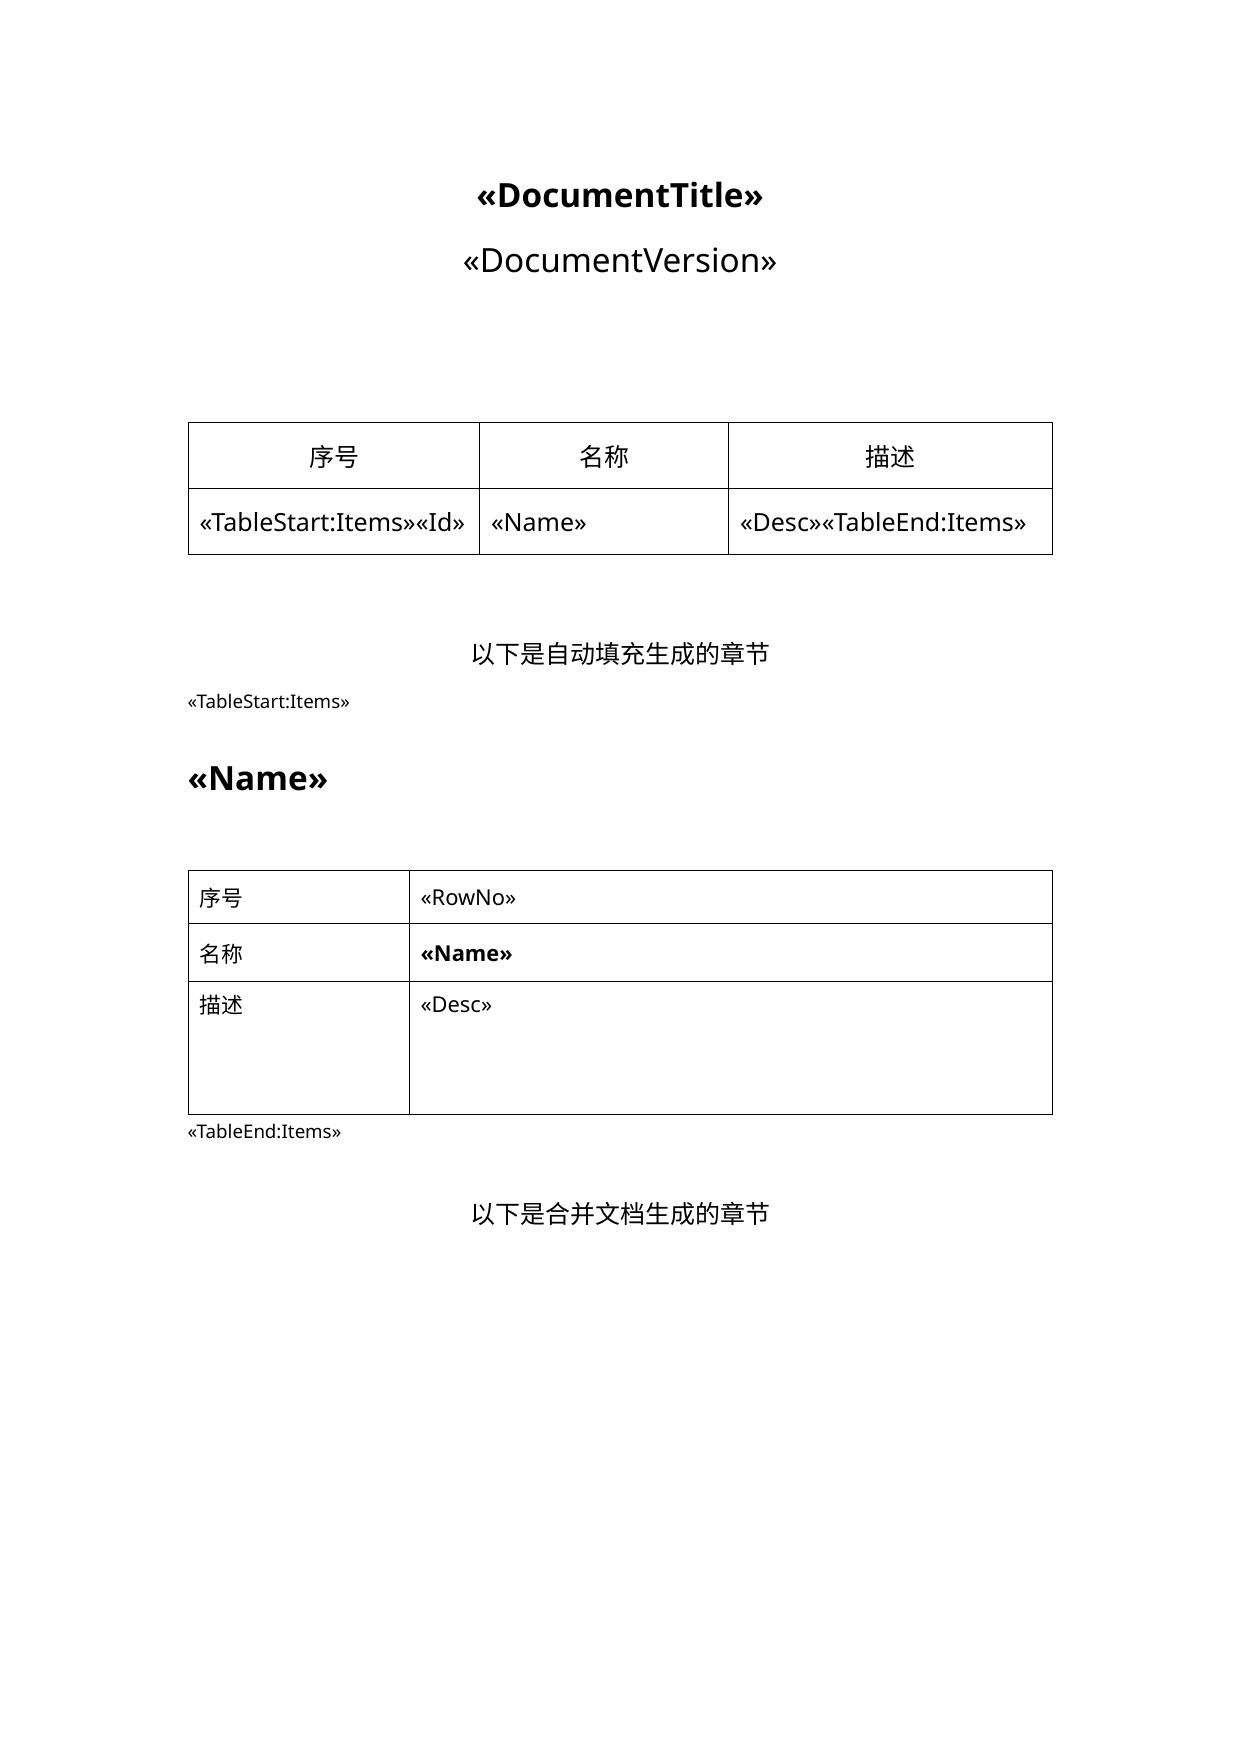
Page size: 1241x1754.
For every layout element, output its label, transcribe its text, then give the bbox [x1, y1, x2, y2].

table_cell «Name» [410, 924, 1052, 981]
table_cell «TableStart:Items»«Id» [189, 489, 479, 554]
table_cell 名称 [189, 924, 409, 981]
table_header 描述 [729, 423, 1052, 488]
text «TableStart:Items» [187, 685, 1053, 718]
table_header 名称 [480, 423, 728, 488]
table_cell 描述 [189, 982, 409, 1114]
text 以下是自动填充生成的章节 [187, 620, 1053, 685]
table_cell «Desc»«TableEnd:Items» [729, 489, 1052, 554]
table_header 序号 [189, 871, 409, 923]
text «DocumentTitle» [187, 162, 1053, 227]
text «DocumentVersion» [187, 227, 1053, 292]
text 以下是合并文档生成的章节 [187, 1180, 1053, 1245]
table_cell «Desc» [410, 982, 1052, 1114]
table_cell «Name» [480, 489, 728, 554]
subtitle «Name» [187, 745, 1053, 810]
table_header «RowNo» [410, 871, 1052, 923]
text «TableEnd:Items» [187, 1115, 1053, 1147]
table_header 序号 [189, 423, 479, 488]
